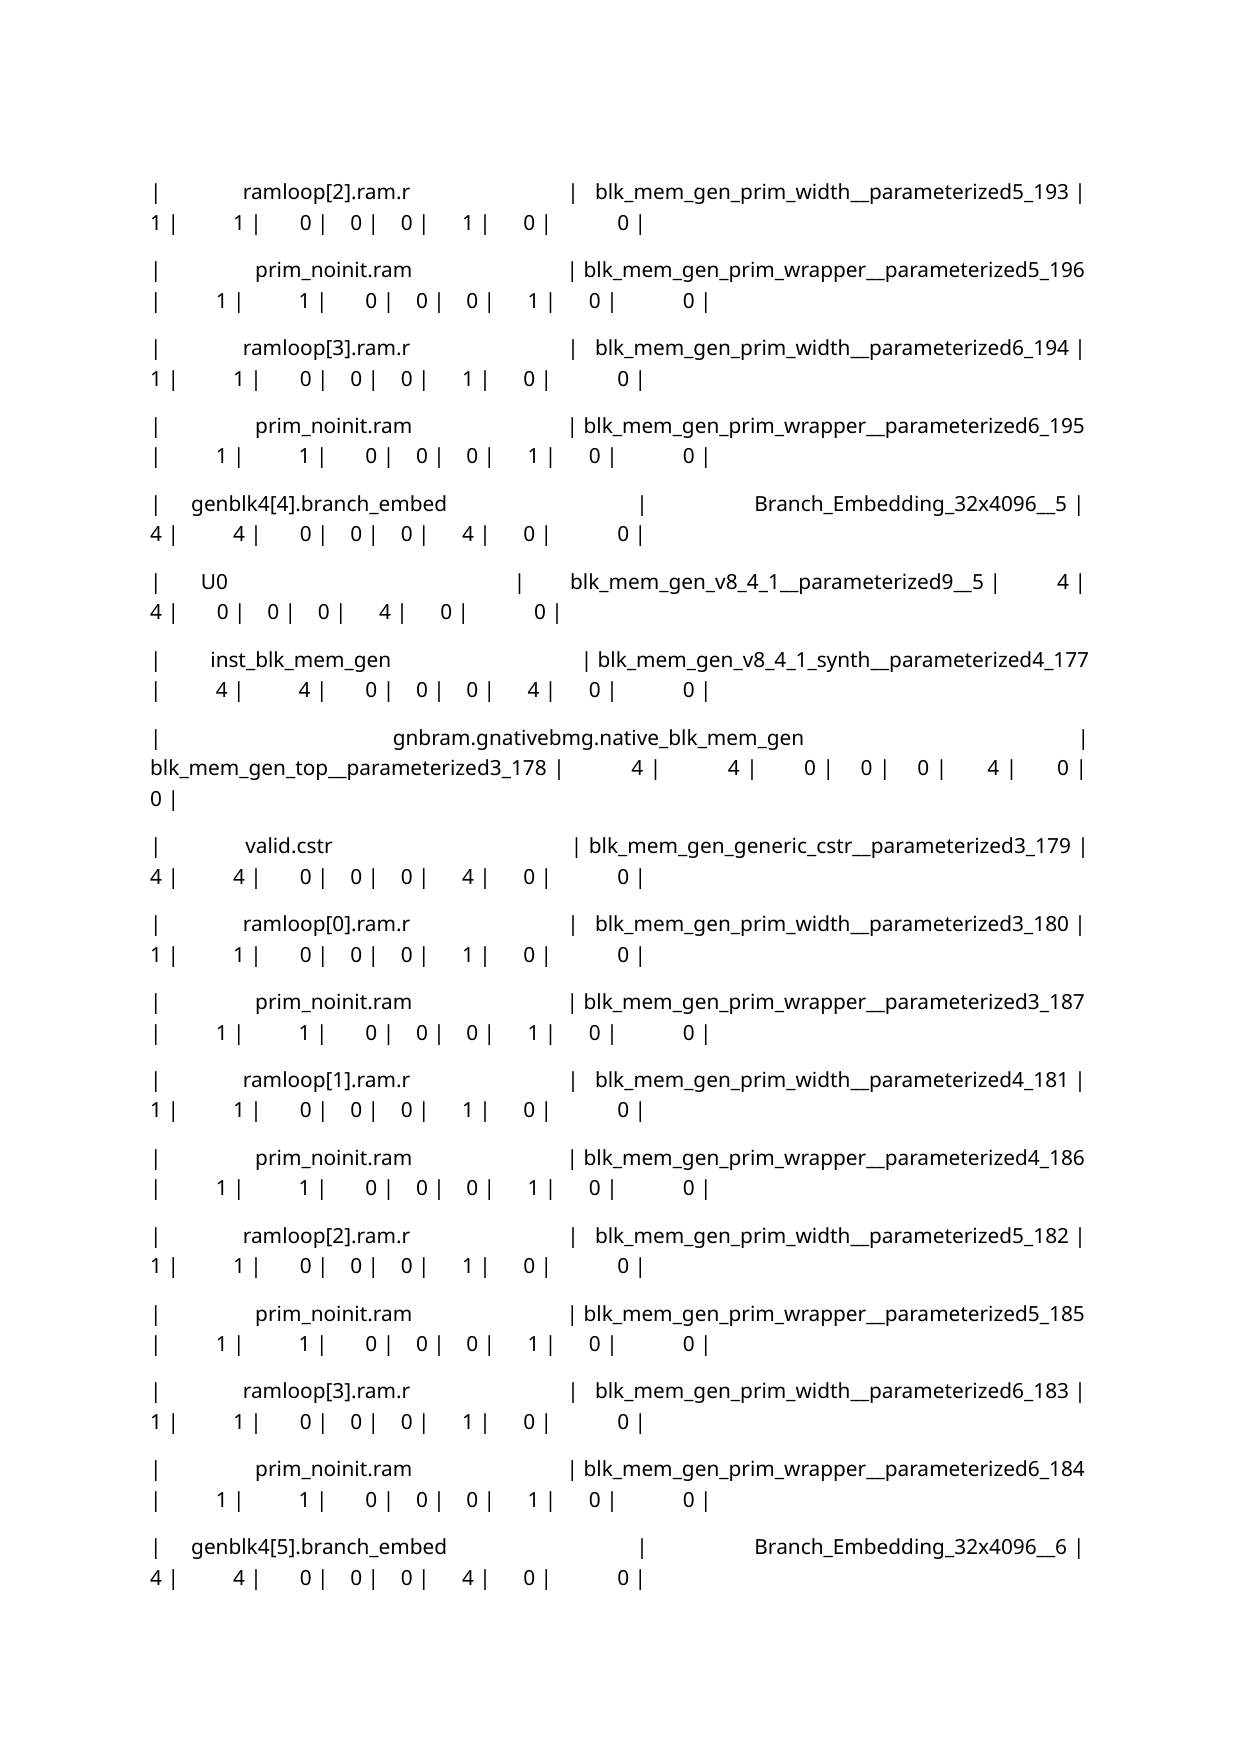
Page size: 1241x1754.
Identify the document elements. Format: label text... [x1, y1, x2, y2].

text | prim_noinit.ram | blk_mem_gen_prim_wrapper__parameterized4_186 | 1 | 1 | 0 | 0 | 0 | 1 | 0 | 0 | [150, 1143, 1090, 1202]
text | ramloop[0].ram.r | blk_mem_gen_prim_width__parameterized3_180 | 1 | 1 | 0 | 0 | 0 | 1 | 0 | 0 | [150, 909, 1090, 968]
text | U0 | blk_mem_gen_v8_4_1__parameterized9__5 | 4 | 4 | 0 | 0 | 0 | 4 | 0 | 0 | [150, 567, 1090, 626]
text | ramloop[1].ram.r | blk_mem_gen_prim_width__parameterized4_181 | 1 | 1 | 0 | 0 | 0 | 1 | 0 | 0 | [150, 1065, 1090, 1124]
text | ramloop[3].ram.r | blk_mem_gen_prim_width__parameterized6_183 | 1 | 1 | 0 | 0 | 0 | 1 | 0 | 0 | [150, 1377, 1090, 1436]
text | prim_noinit.ram | blk_mem_gen_prim_wrapper__parameterized5_196 | 1 | 1 | 0 | 0 | 0 | 1 | 0 | 0 | [150, 255, 1090, 314]
text | inst_blk_mem_gen | blk_mem_gen_v8_4_1_synth__parameterized4_177 | 4 | 4 | 0 | 0 | 0 | 4 | 0 | 0 | [150, 645, 1090, 704]
text | genblk4[5].branch_embed | Branch_Embedding_32x4096__6 | 4 | 4 | 0 | 0 | 0 | 4 | 0 | 0 | [150, 1532, 1090, 1591]
text | ramloop[2].ram.r | blk_mem_gen_prim_width__parameterized5_193 | 1 | 1 | 0 | 0 | 0 | 1 | 0 | 0 | [150, 177, 1090, 236]
text | prim_noinit.ram | blk_mem_gen_prim_wrapper__parameterized3_187 | 1 | 1 | 0 | 0 | 0 | 1 | 0 | 0 | [150, 987, 1090, 1046]
text | ramloop[2].ram.r | blk_mem_gen_prim_width__parameterized5_182 | 1 | 1 | 0 | 0 | 0 | 1 | 0 | 0 | [150, 1221, 1090, 1280]
text | prim_noinit.ram | blk_mem_gen_prim_wrapper__parameterized6_184 | 1 | 1 | 0 | 0 | 0 | 1 | 0 | 0 | [150, 1454, 1090, 1513]
text | genblk4[4].branch_embed | Branch_Embedding_32x4096__5 | 4 | 4 | 0 | 0 | 0 | 4 | 0 | 0 | [150, 489, 1090, 548]
text | gnbram.gnativebmg.native_blk_mem_gen | blk_mem_gen_top__parameterized3_178 | 4 | 4 | 0 | 0 | 0 | 4 | 0 | 0 | [150, 723, 1090, 812]
text | prim_noinit.ram | blk_mem_gen_prim_wrapper__parameterized5_185 | 1 | 1 | 0 | 0 | 0 | 1 | 0 | 0 | [150, 1299, 1090, 1358]
text | prim_noinit.ram | blk_mem_gen_prim_wrapper__parameterized6_195 | 1 | 1 | 0 | 0 | 0 | 1 | 0 | 0 | [150, 411, 1090, 470]
text | valid.cstr | blk_mem_gen_generic_cstr__parameterized3_179 | 4 | 4 | 0 | 0 | 0 | 4 | 0 | 0 | [150, 831, 1090, 890]
text | ramloop[3].ram.r | blk_mem_gen_prim_width__parameterized6_194 | 1 | 1 | 0 | 0 | 0 | 1 | 0 | 0 | [150, 333, 1090, 392]
